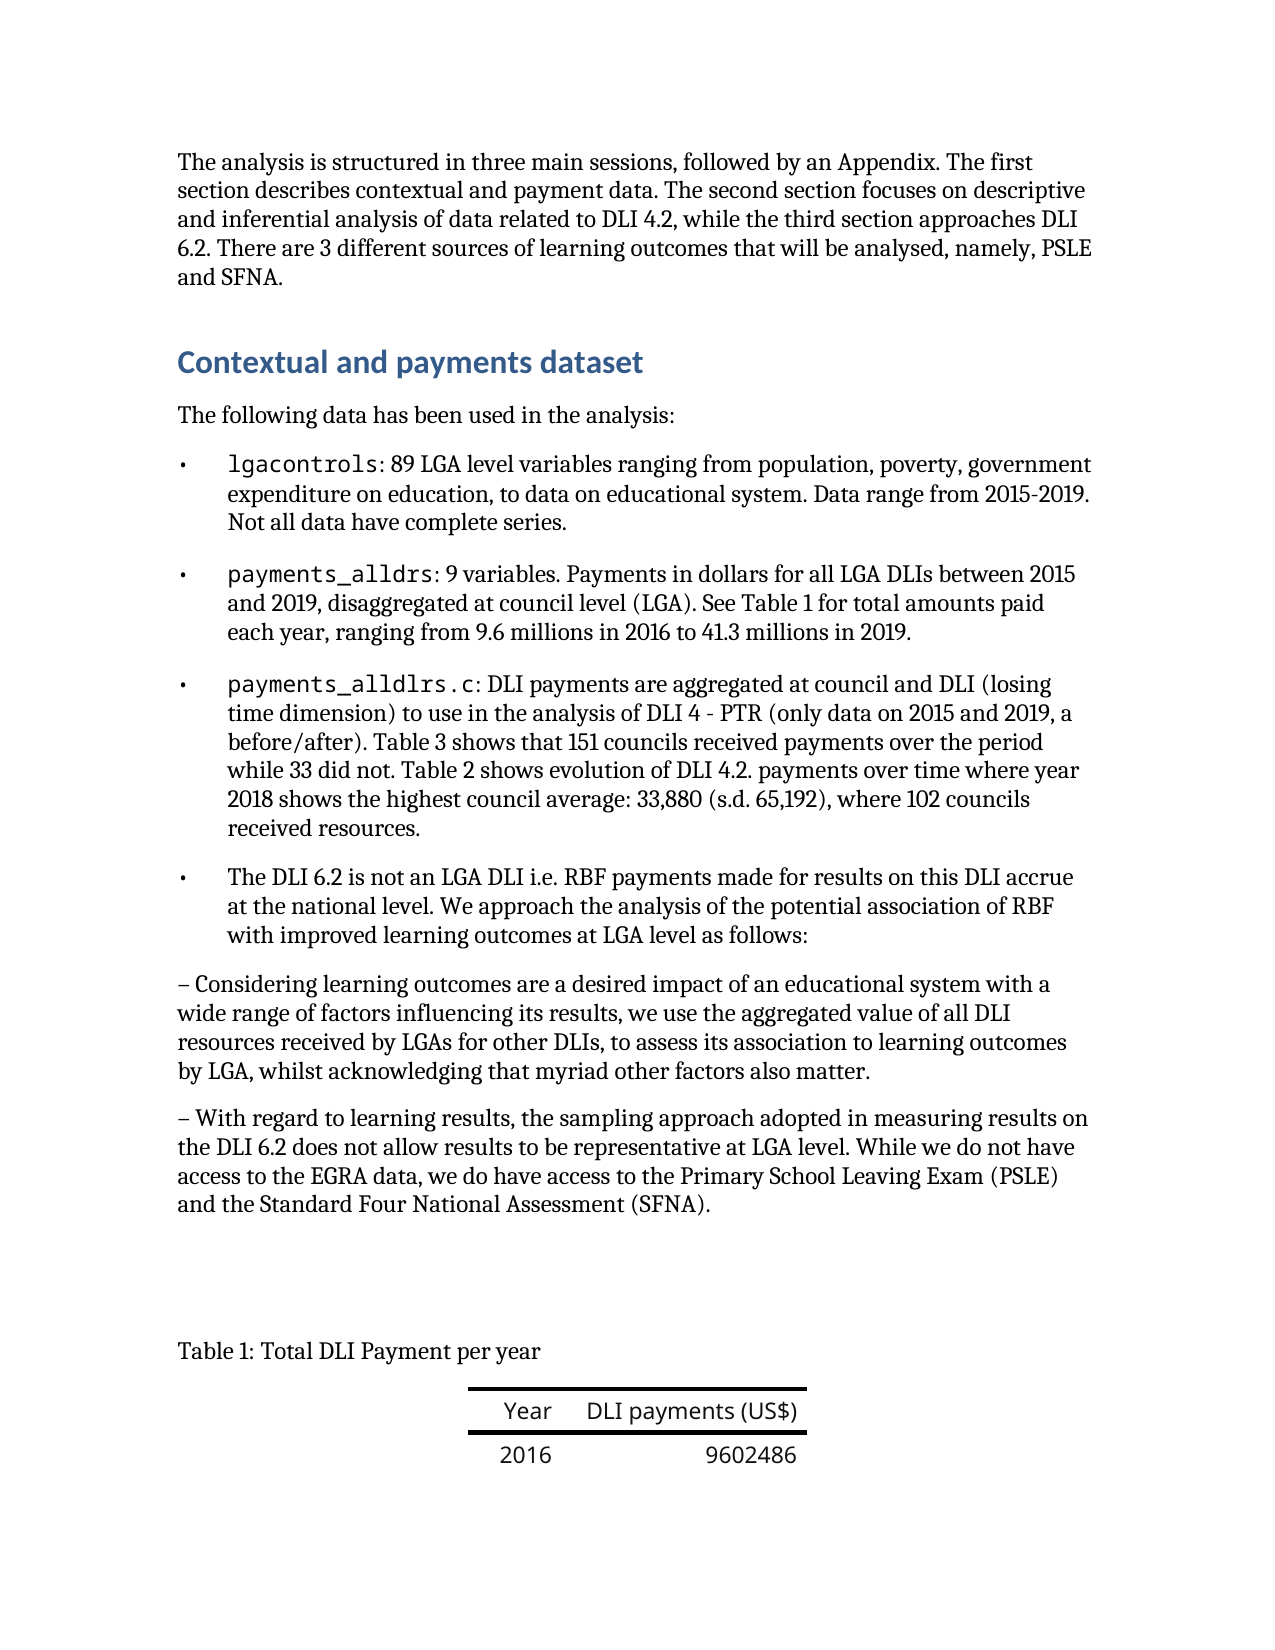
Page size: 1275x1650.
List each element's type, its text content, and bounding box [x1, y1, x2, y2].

table_header Year [468, 1391, 562, 1430]
text The following data has been used in the analysis: [177, 401, 1098, 429]
subtitle Contextual and payments dataset [177, 341, 1098, 382]
table_cell 2016 [468, 1435, 562, 1474]
text – With regard to learning results, the sampling approach adopted in measuring results on the DLI 6.2 does not allow results to be representative at LGA level. While we do not have access to the EGRA data, we do have access to the Primary School Leaving Exam (PSLE) and the Standard Four National Assessment (SFNA). [177, 1104, 1098, 1219]
text The analysis is structured in three main sessions, followed by an Appendix. The first section describes contextual and payment data. The second section focuses on descriptive and inferential analysis of data related to DLI 4.2, while the third section approaches DLI 6.2. There are 3 different sources of learning outcomes that will be analysed, namely, PSLE and SFNA. [177, 148, 1098, 291]
list payments_alldrs: 9 variables. Payments in dollars for all LGA DLIs between 2015 and 2019, disaggregated at council level (LGA). See Table 1 for total amounts paid each year, ranging from 9.6 millions in 2016 to 41.3 millions in 2019. [177, 558, 1098, 647]
table_header DLI payments (US$) [562, 1391, 807, 1430]
list payments_alldlrs.c: DLI payments are aggregated at council and DLI (losing time dimension) to use in the analysis of DLI 4 - PTR (only data on 2015 and 2019, a before/after). Table 3 shows that 151 councils received payments over the period while 33 did not. Table 2 shows evolution of DLI 4.2. payments over time where year 2018 shows the highest council average: 33,880 (s.d. 65,192), where 102 councils received resources. [177, 667, 1098, 842]
list The DLI 6.2 is not an LGA DLI i.e. RBF payments made for results on this DLI accrue at the national level. We approach the analysis of the potential association of RBF with improved learning outcomes at LGA level as follows: [177, 863, 1098, 949]
list lgacontrols: 89 LGA level variables ranging from population, poverty, government expenditure on education, to data on educational system. Data range from 2015-2019. Not all data have complete series. [177, 448, 1098, 537]
text – Considering learning outcomes are a desired impact of an educational system with a wide range of factors influencing its results, we use the aggregated value of all DLI resources received by LGAs for other DLIs, to assess its association to learning outcomes by LGA, whilst acknowledging that myriad other factors also matter. [177, 970, 1098, 1085]
table_cell 9602486 [562, 1435, 807, 1474]
